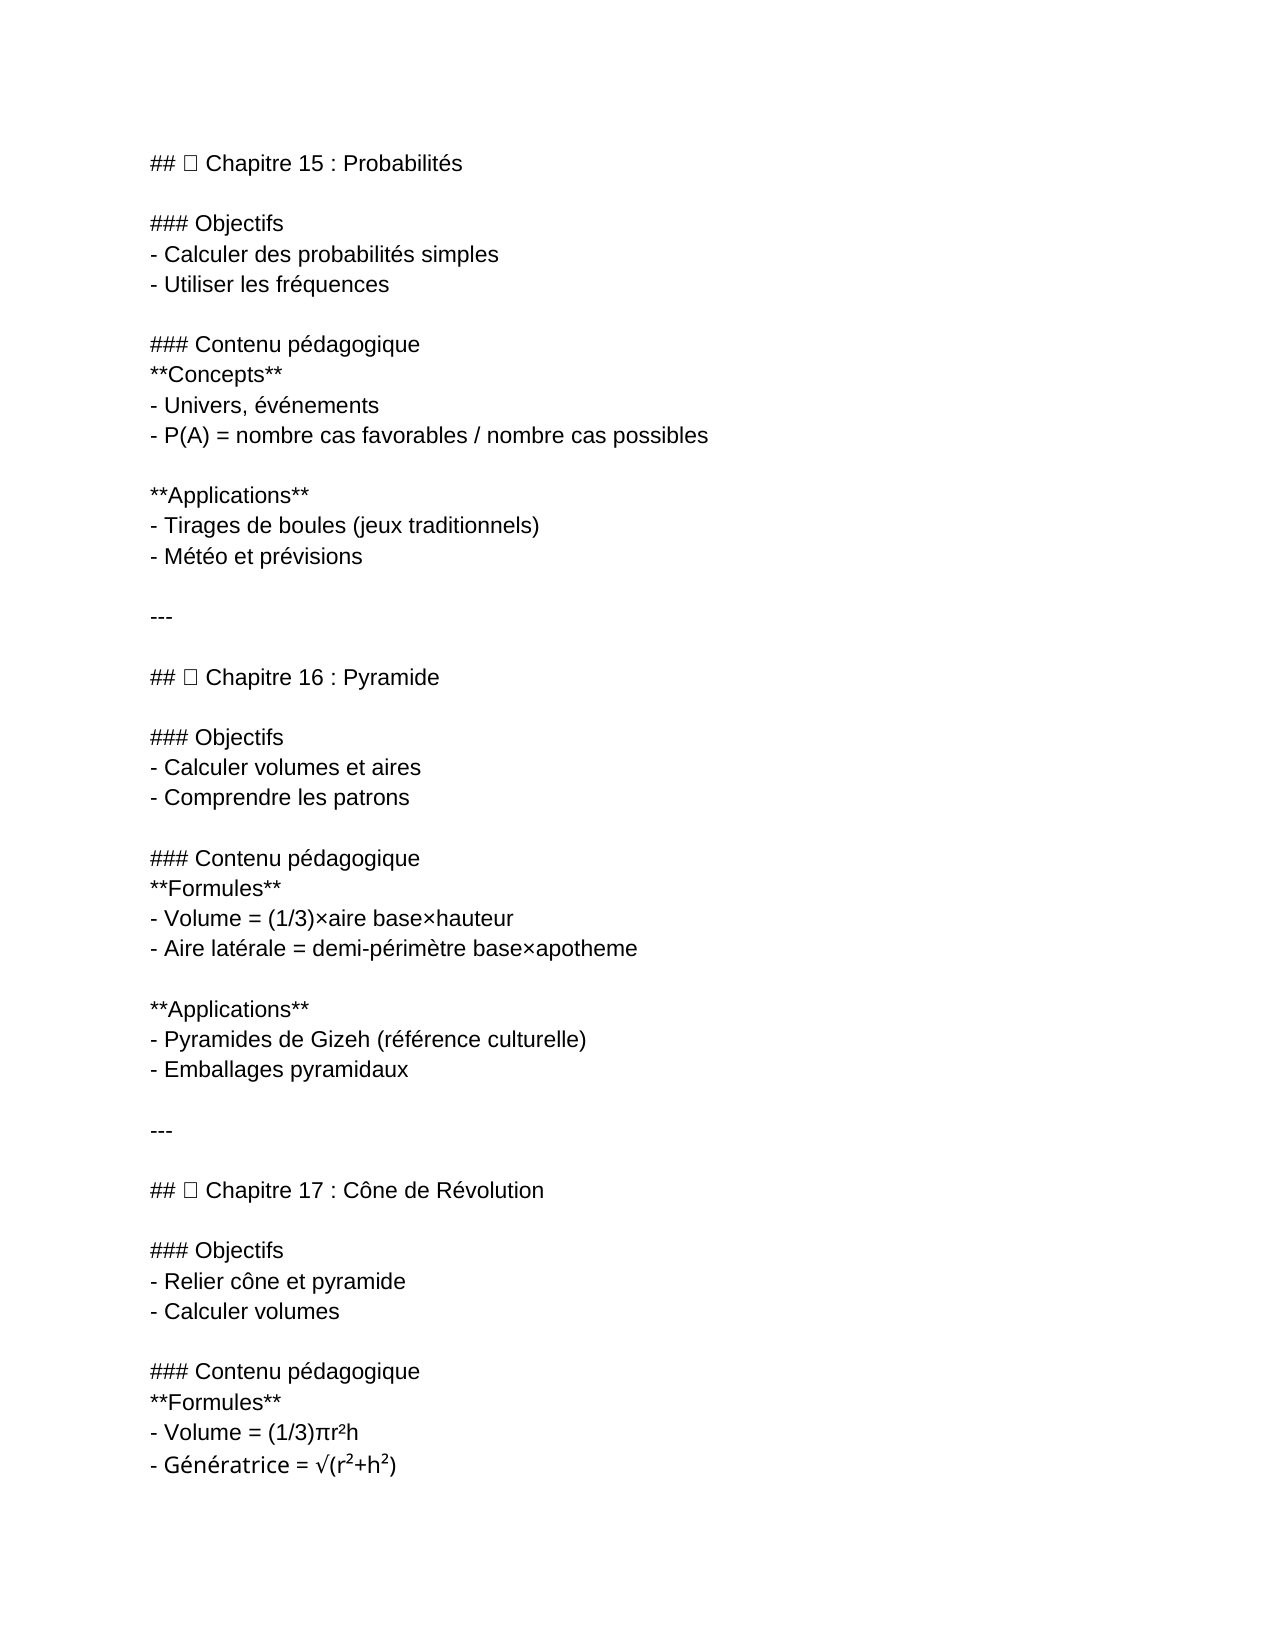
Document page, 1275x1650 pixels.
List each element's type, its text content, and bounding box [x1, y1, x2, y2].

text ## 📘 Chapitre 16 : Pyramide [150, 663, 1125, 690]
text - Calculer volumes et aires [150, 754, 1125, 781]
text ### Objectifs [150, 1237, 1125, 1264]
text - Calculer volumes [150, 1298, 1125, 1324]
text - Aire latérale = demi-périmètre base×apotheme [150, 935, 1125, 962]
text - Utiliser les fréquences [150, 271, 1125, 297]
text - Volume = (1/3)πr²h [150, 1419, 1125, 1445]
text - Météo et prévisions [150, 543, 1125, 569]
text - Génératrice = √(r²+h²) [150, 1449, 1125, 1480]
text ### Contenu pédagogique [150, 845, 1125, 871]
text - Calculer des probabilités simples [150, 241, 1125, 267]
text ## 📘 Chapitre 15 : Probabilités [150, 150, 1125, 176]
text - Comprendre les patrons [150, 784, 1125, 811]
text **Formules** [150, 875, 1125, 901]
text **Applications** [150, 482, 1125, 509]
text --- [150, 603, 1125, 629]
text ### Contenu pédagogique [150, 331, 1125, 358]
text - Volume = (1/3)×aire base×hauteur [150, 905, 1125, 932]
text **Formules** [150, 1388, 1125, 1415]
text **Concepts** [150, 361, 1125, 388]
text ### Contenu pédagogique [150, 1358, 1125, 1385]
text ## 📘 Chapitre 17 : Cône de Révolution [150, 1177, 1125, 1203]
text - Univers, événements [150, 392, 1125, 418]
text **Applications** [150, 996, 1125, 1022]
text --- [150, 1117, 1125, 1143]
text ### Objectifs [150, 210, 1125, 237]
text - Emballages pyramidaux [150, 1056, 1125, 1083]
text ### Objectifs [150, 724, 1125, 750]
text - Relier cône et pyramide [150, 1268, 1125, 1294]
text - Pyramides de Gizeh (référence culturelle) [150, 1026, 1125, 1052]
text - Tirages de boules (jeux traditionnels) [150, 512, 1125, 539]
text - P(A) = nombre cas favorables / nombre cas possibles [150, 422, 1125, 448]
